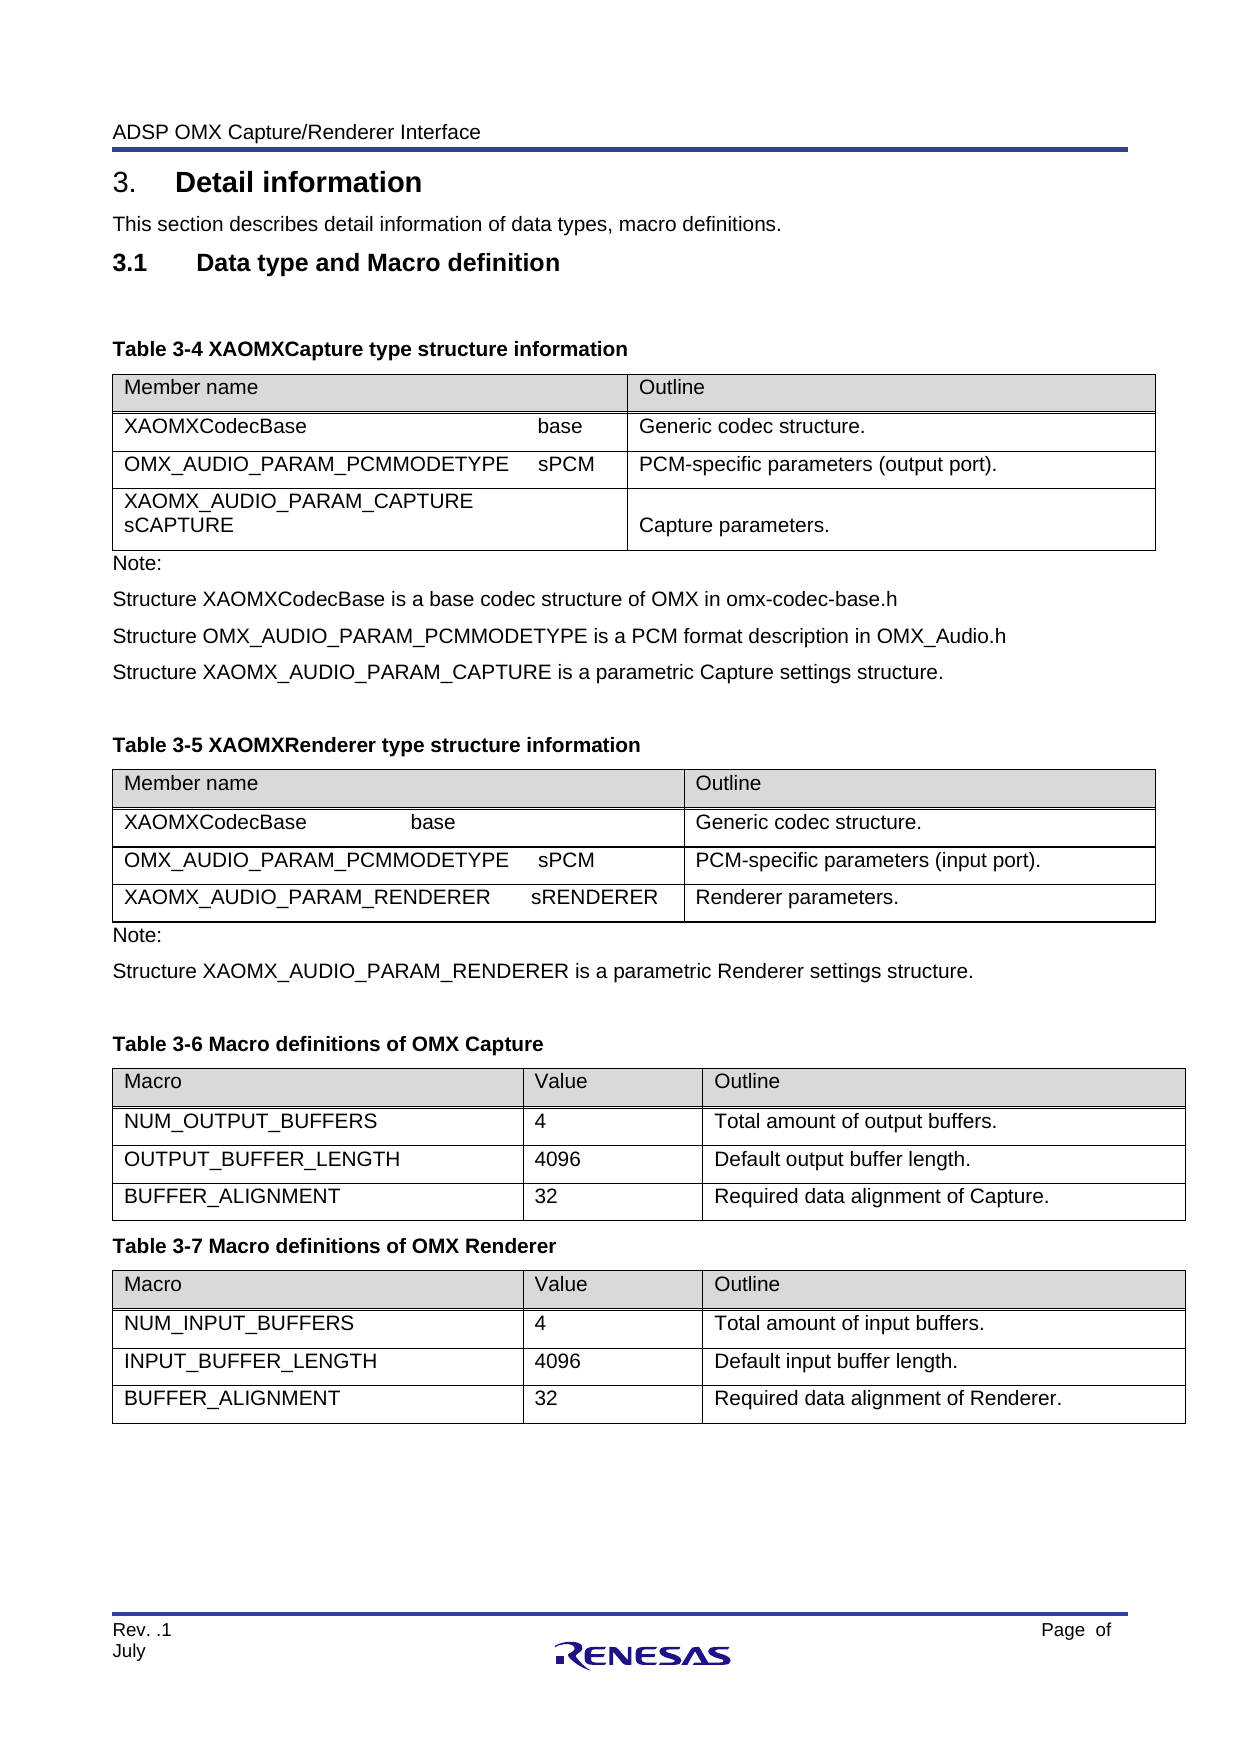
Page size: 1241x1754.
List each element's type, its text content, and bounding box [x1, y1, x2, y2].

text Note: [112, 923, 1128, 946]
table_header Member name [113, 770, 684, 807]
table_header Outline [628, 375, 1155, 411]
text Structure OMX_AUDIO_PARAM_PCMMODETYPE is a PCM format description in OMX_Audio.h [112, 623, 1128, 647]
table_cell OMX_AUDIO_PARAM_PCMMODETYPE sPCM [113, 848, 684, 884]
table_cell XAOMX_AUDIO_PARAM_CAPTURE sCAPTURE [113, 489, 627, 549]
text Structure XAOMXCodecBase is a base codec structure of OMX in omx-codec-base.h [112, 587, 1128, 611]
table_cell 4096 [524, 1146, 702, 1183]
table_cell NUM_OUTPUT_BUFFERS [113, 1109, 523, 1145]
table_cell BUFFER_ALIGNMENT [113, 1184, 523, 1220]
table_header Member name [113, 375, 627, 411]
table_header Outline [703, 1271, 1185, 1308]
table_cell 4 [524, 1311, 702, 1347]
table_cell 4096 [524, 1349, 702, 1385]
table_header Outline [703, 1069, 1185, 1106]
table_cell Capture parameters. [628, 489, 1155, 549]
table_cell Required data alignment of Renderer. [703, 1386, 1185, 1422]
table_cell 32 [524, 1184, 702, 1220]
table_cell XAOMXCodecBase base [113, 414, 627, 451]
table_cell INPUT_BUFFER_LENGTH [113, 1349, 523, 1385]
text This section describes detail information of data types, macro definitions. [112, 211, 1128, 235]
table_cell NUM_INPUT_BUFFERS [113, 1311, 523, 1347]
text Structure XAOMX_AUDIO_PARAM_RENDERER is a parametric Renderer settings structure. [112, 959, 1128, 983]
table_cell Renderer parameters. [685, 885, 1155, 921]
table_cell Total amount of output buffers. [703, 1109, 1185, 1145]
table_cell PCM-specific parameters (output port). [628, 452, 1155, 488]
subtitle Data type and Macro definition [112, 248, 1128, 277]
table_cell XAOMX_AUDIO_PARAM_RENDERER sRENDERER [113, 885, 684, 921]
table_cell OMX_AUDIO_PARAM_PCMMODETYPE sPCM [113, 452, 627, 488]
text Note: [112, 551, 1128, 574]
subtitle Detail information [112, 165, 1128, 199]
text Structure XAOMX_AUDIO_PARAM_CAPTURE is a parametric Capture settings structure. [112, 660, 1128, 684]
table_cell Total amount of input buffers. [703, 1311, 1185, 1347]
table_header Value [524, 1271, 702, 1308]
table_cell Default output buffer length. [703, 1146, 1185, 1183]
table_cell PCM-specific parameters (input port). [685, 848, 1155, 884]
table_cell 32 [524, 1386, 702, 1422]
table_cell XAOMXCodecBase base [113, 810, 684, 846]
table_cell OUTPUT_BUFFER_LENGTH [113, 1146, 523, 1183]
table_header Outline [685, 770, 1155, 807]
table_cell Generic codec structure. [628, 414, 1155, 451]
table_header Macro [113, 1069, 523, 1106]
table_cell Required data alignment of Capture. [703, 1184, 1185, 1220]
table_cell Generic codec structure. [685, 810, 1155, 846]
table_cell 4 [524, 1109, 702, 1145]
table_header Value [524, 1069, 702, 1106]
table_cell BUFFER_ALIGNMENT [113, 1386, 523, 1422]
table_cell Default input buffer length. [703, 1349, 1185, 1385]
table_header Macro [113, 1271, 523, 1308]
